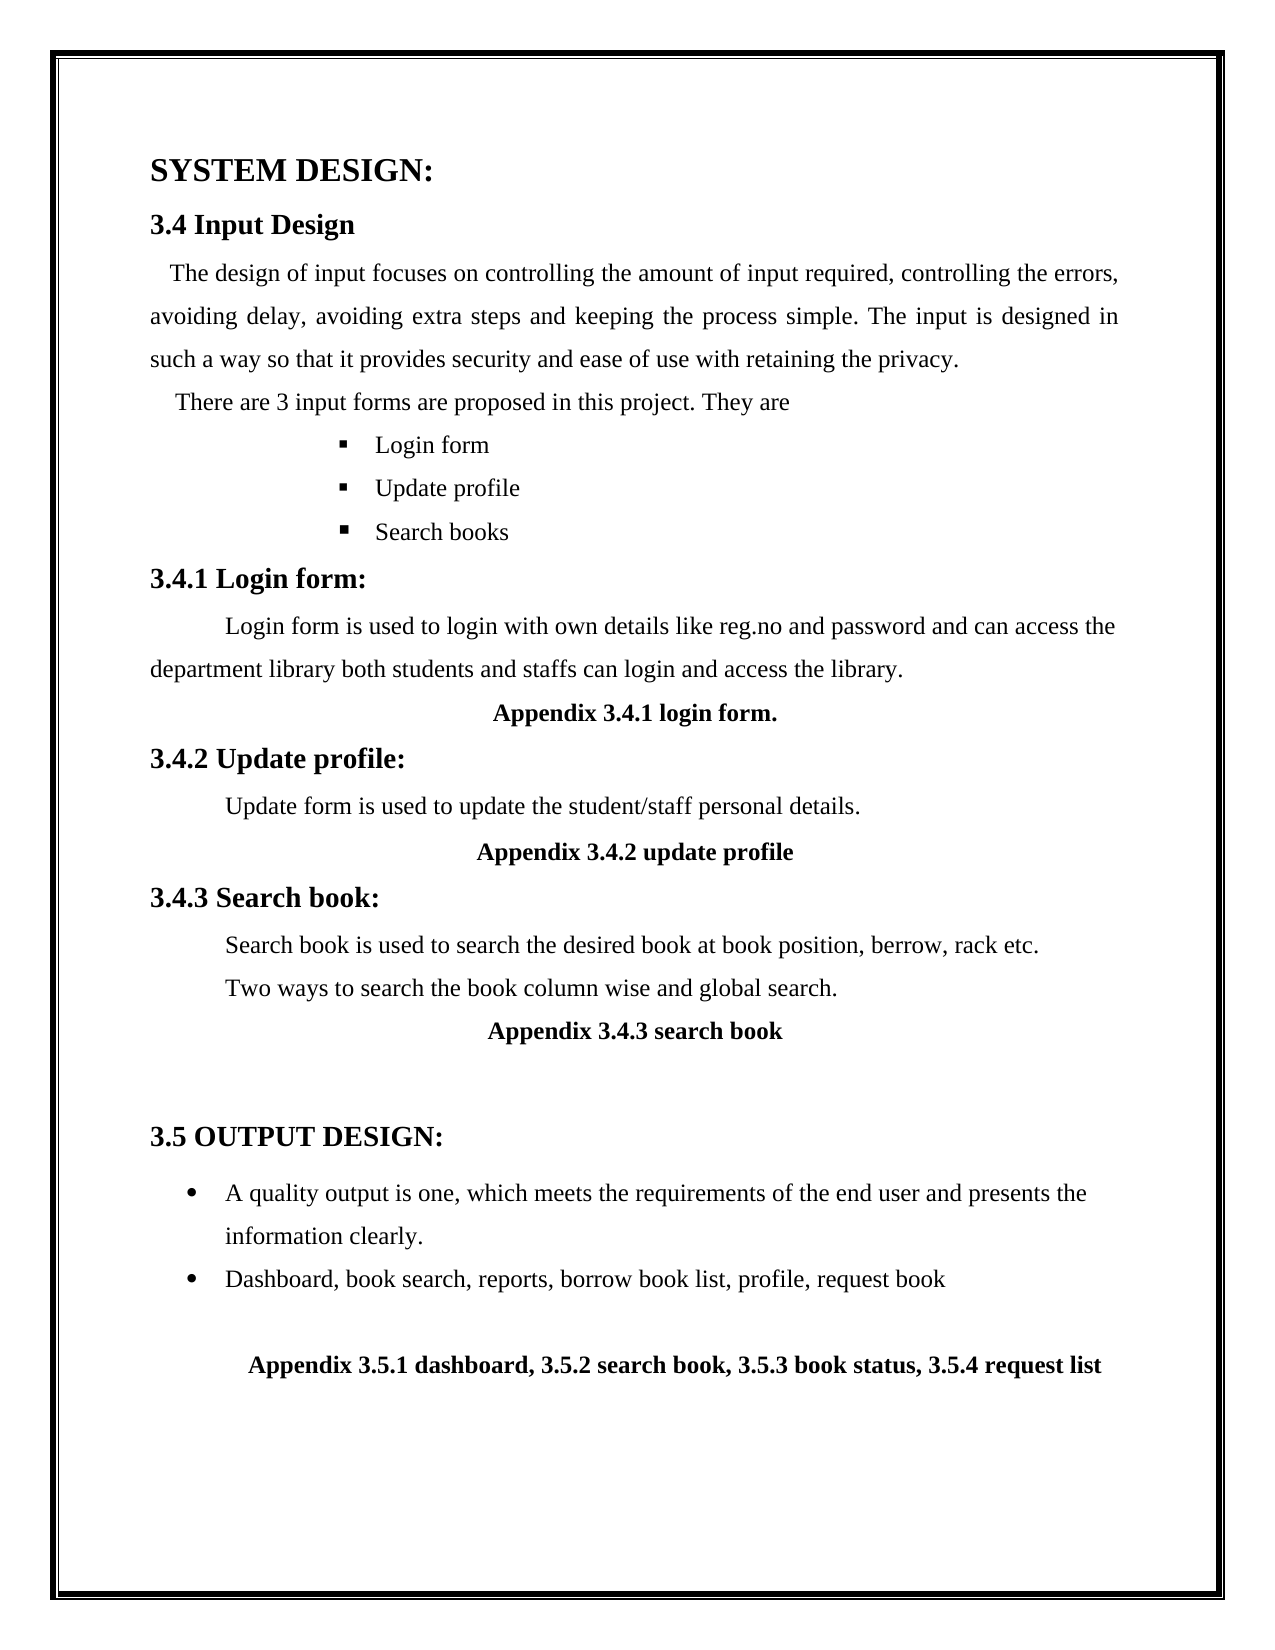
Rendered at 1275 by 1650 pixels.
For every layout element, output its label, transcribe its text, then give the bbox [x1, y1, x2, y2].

list A quality output is one, which meets the requirements of the end user and presents the information clearly. [187, 1178, 1125, 1250]
text SYSTEM DESIGN: [150, 150, 1120, 188]
text 3.4.3 Search book: [150, 880, 1120, 913]
text 3.4 Input Design [150, 207, 1120, 241]
text Appendix 3.4.1 login form. [150, 698, 1120, 726]
list Dashboard, book search, reports, borrow book list, profile, request book [187, 1264, 1125, 1293]
text There are 3 input forms are proposed in this project. They are [150, 387, 1120, 416]
text 3.5 OUTPUT DESIGN: [150, 1119, 1125, 1152]
list Appendix 3.5.1 dashboard, 3.5.2 search book, 3.5.3 book status, 3.5.4 request list [225, 1351, 1125, 1379]
text The design of input focuses on controlling the amount of input required, controlling the errors, avoiding delay, avoiding extra steps and keeping the process simple. The input is designed in such a way so that it provides security and ease of use with retaining the privacy. [150, 258, 1120, 373]
text Update form is used to update the student/staff personal details. [150, 791, 1120, 820]
text Appendix 3.4.2 update profile [150, 837, 1120, 865]
text 3.4.2 Update profile: [150, 741, 1120, 774]
text Appendix 3.4.3 search book [150, 1016, 1120, 1045]
text 3.4.1 Login form: [150, 561, 1120, 594]
list Login form [337, 430, 1120, 459]
text Two ways to search the book column wise and global search. [150, 973, 1120, 1002]
text Login form is used to login with own details like reg.no and password and can access the department library both students and staffs can login and access the library. [150, 611, 1120, 683]
list Update profile [337, 473, 1120, 502]
list Search books [337, 517, 1120, 546]
text Search book is used to search the desired book at book position, berrow, rack etc. [150, 930, 1120, 959]
